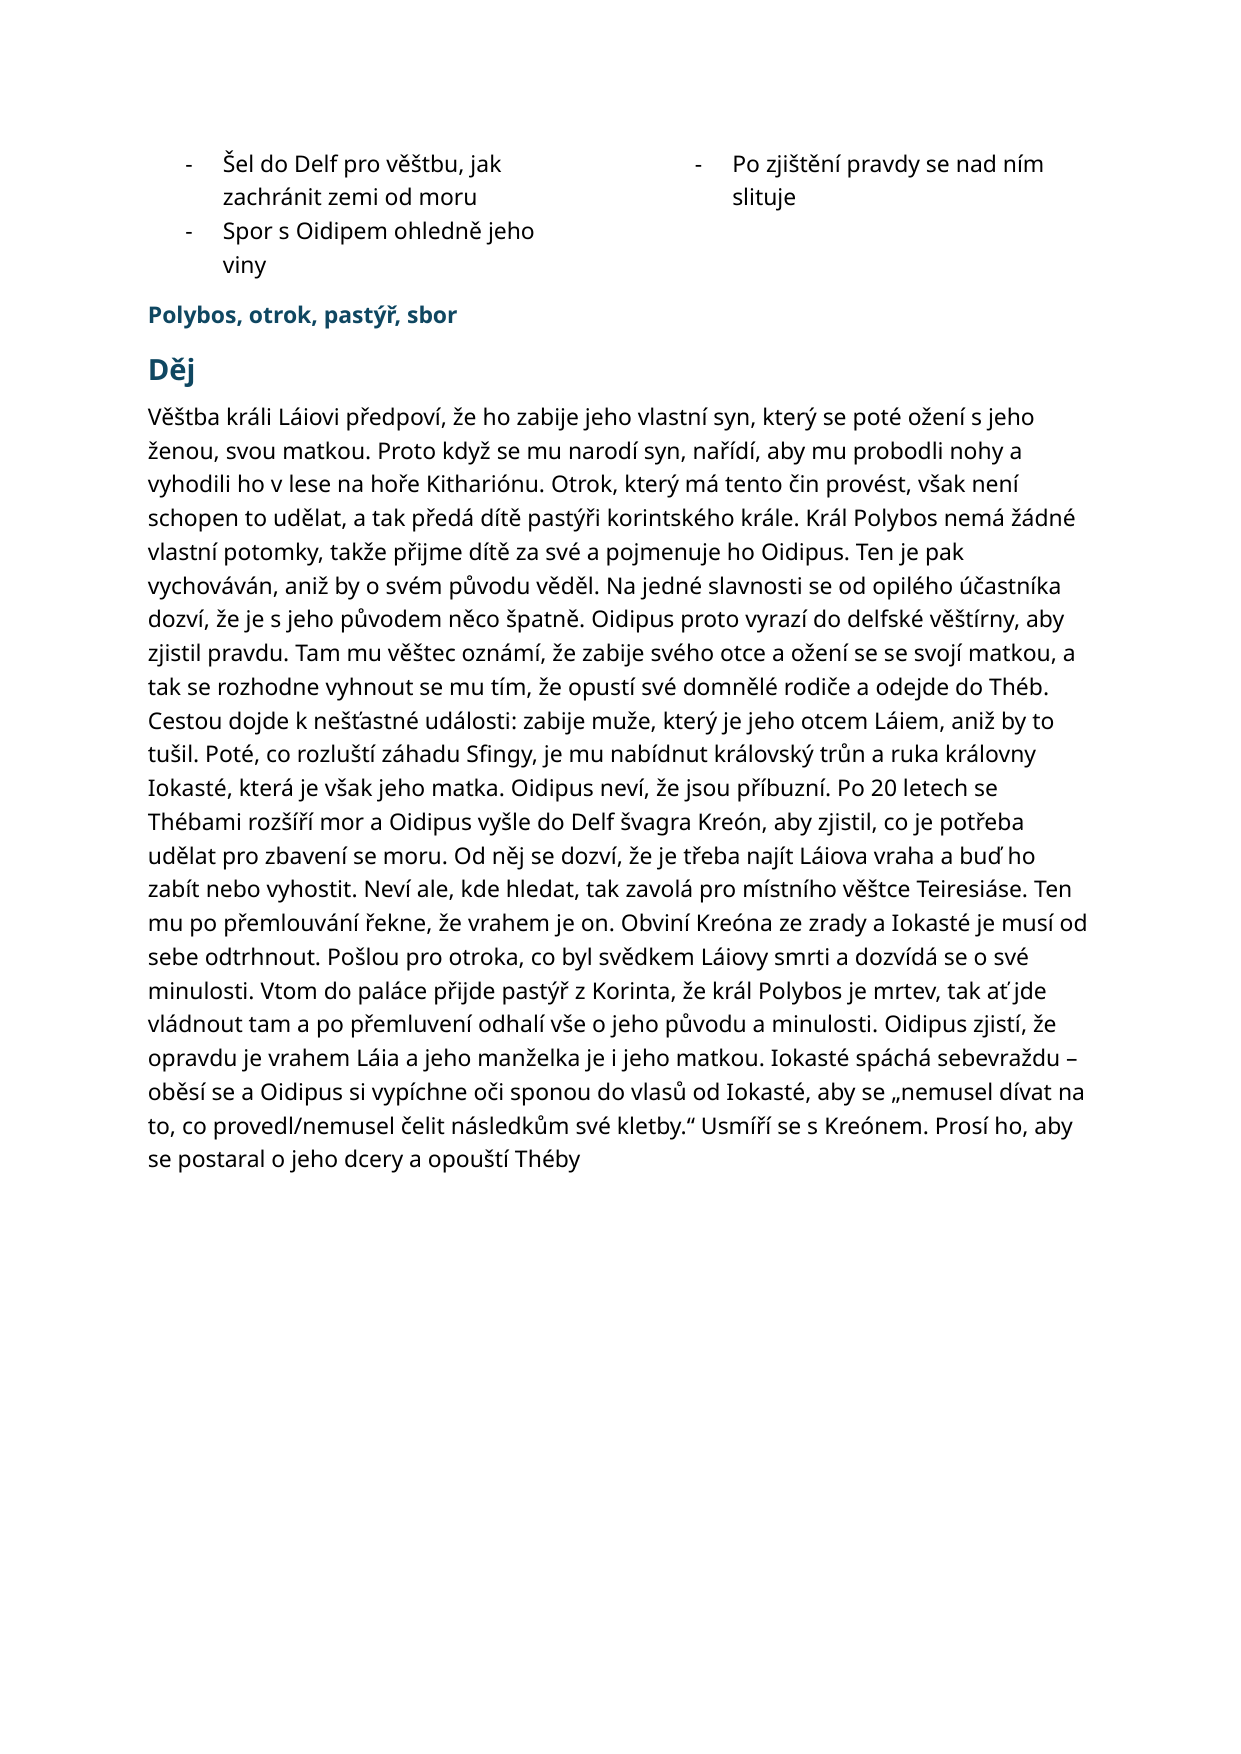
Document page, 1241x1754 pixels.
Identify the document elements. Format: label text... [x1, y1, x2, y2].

list Po zjištění pravdy se nad ním slituje [694, 148, 1093, 213]
text Věštba králi Láiovi předpoví, že ho zabije jeho vlastní syn, který se poté ožení s jeho ženou, svou matkou. Proto když se mu narodí syn, nařídí, aby mu probodli nohy a vyhodili ho v lese na hoře Kithariónu. Otrok, který má tento čin provést, však není schopen to udělat, a tak předá dítě pastýři korintského krále. Král Polybos nemá žádné vlastní potomky, takže přijme dítě za své a pojmenuje ho Oidipus. Ten je pak vychováván, aniž by o svém původu věděl. Na jedné slavnosti se od opilého účastníka dozví, že je s jeho původem něco špatně. Oidipus proto vyrazí do delfské věštírny, aby zjistil pravdu. Tam mu věštec oznámí, že zabije svého otce a ožení se se svojí matkou, a tak se rozhodne vyhnout se mu tím, že opustí své domnělé rodiče a odejde do Théb. Cestou dojde k nešťastné události: zabije muže, který je jeho otcem Láiem, aniž by to tušil. Poté, co rozluští záhadu Sfingy, je mu nabídnut královský trůn a ruka královny Iokasté, která je však jeho matka. Oidipus neví, že jsou příbuzní. Po 20 letech se Thébami rozšíří mor a Oidipus vyšle do Delf švagra Kreón, aby zjistil, co je potřeba udělat pro zbavení se moru. Od něj se dozví, že je třeba najít Láiova vraha a buď ho zabít nebo vyhostit. Neví ale, kde hledat, tak zavolá pro místního věštce Teiresiáse. Ten mu po přemlouvání řekne, že vrahem je on. Obviní Kreóna ze zrady a Iokasté je musí od sebe odtrhnout. Pošlou pro otroka, co byl svědkem Láiovy smrti a dozvídá se o své minulosti. Vtom do paláce přijde pastýř z Korinta, že král Polybos je mrtev, tak ať jde vládnout tam a po přemluvení odhalí vše o jeho původu a minulosti. Oidipus zjistí, že opravdu je vrahem Láia a jeho manželka je i jeho matkou. Iokasté spáchá sebevraždu – oběsí se a Oidipus si vypíchne oči sponou do vlasů od Iokasté, aby se „nemusel dívat na to, co provedl/nemusel čelit následkům své kletby.“ Usmíří se s Kreónem. Prosí ho, aby se postaral o jeho dcery a opouští Théby [148, 401, 1093, 1174]
subtitle Polybos, otrok, pastýř, sbor [148, 299, 1093, 331]
subtitle Děj [148, 350, 1093, 389]
list Šel do Delf pro věštbu, jak zachránit zemi od moru [185, 148, 583, 213]
list Spor s Oidipem ohledně jeho viny [185, 215, 583, 280]
